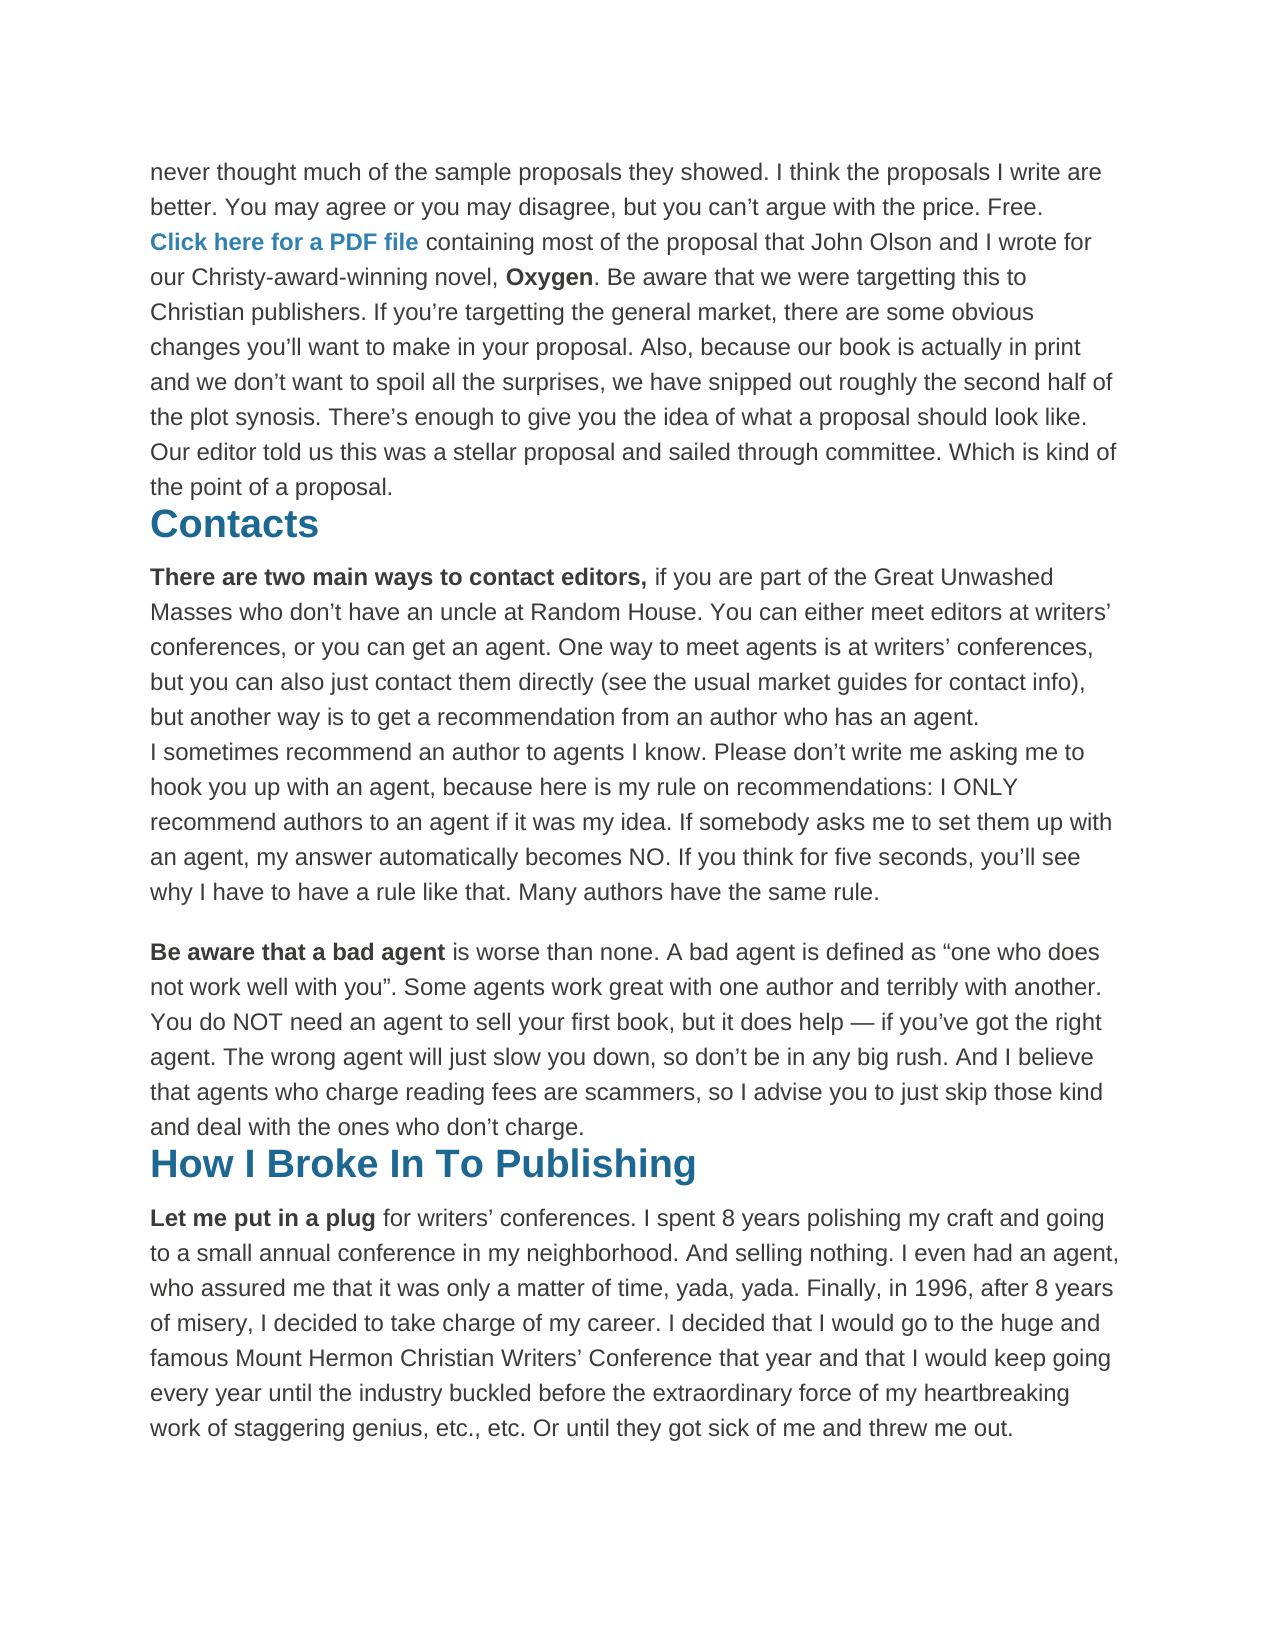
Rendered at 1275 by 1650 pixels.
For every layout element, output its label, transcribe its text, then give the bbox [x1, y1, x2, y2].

text I sometimes recommend an author to agents I know. Please don’t write me asking me to hook you up with an agent, because here is my rule on recommendations: I ONLY recommend authors to an agent if it was my idea. If somebody asks me to set them up with an agent, my answer automatically becomes NO. If you think for five seconds, you’ll see why I have to have a rule like that. Many authors have the same rule. [150, 731, 1125, 906]
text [150, 150, 1125, 220]
text Let me put in a plug for writers’ conferences. I spent 8 years polishing my craft and going to a small annual conference in my neighborhood. And selling nothing. I even had an agent, who assured me that it was only a matter of time, yada, yada. Finally, in 1996, after 8 years of misery, I decided to take charge of my career. I decided that I would go to the huge and famous Mount Hermon Christian Writers’ Conference that year and that I would keep going every year until the industry buckled before the extraordinary force of my heartbreaking work of staggering genius, etc., etc. Or until they got sick of me and threw me out. [150, 1196, 1125, 1441]
text Contacts [150, 500, 1125, 546]
text How I Broke In To Publishing [150, 1141, 1125, 1186]
text Click here for a PDF file containing most of the proposal that John Olson and I wrote for our Christy-award-winning novel, Oxygen. Be aware that we were targetting this to Christian publishers. If you’re targetting the general market, there are some obvious changes you’ll want to make in your proposal. Also, because our book is actually in print and we don’t want to spoil all the surprises, we have snipped out roughly the second half of the plot synosis. There’s enough to give you the idea of what a proposal should look like. Our editor told us this was a stellar proposal and sailed through committee. Which is kind of the point of a proposal. [150, 220, 1125, 500]
text There are two main ways to contact editors, if you are part of the Great Unwashed Masses who don’t have an uncle at Random House. You can either meet editors at writers’ conferences, or you can get an agent. One way to meet agents is at writers’ conferences, but you can also just contact them directly (see the usual market guides for contact info), but another way is to get a recommendation from an author who has an agent. [150, 556, 1125, 731]
text Be aware that a bad agent is worse than none. A bad agent is defined as “one who does not work well with you”. Some agents work great with one author and terribly with another. You do NOT need an agent to sell your first book, but it does help — if you’ve got the right agent. The wrong agent will just slow you down, so don’t be in any big rush. And I believe that agents who charge reading fees are scammers, so I advise you to just skip those kind and deal with the ones who don’t charge. [150, 931, 1125, 1141]
